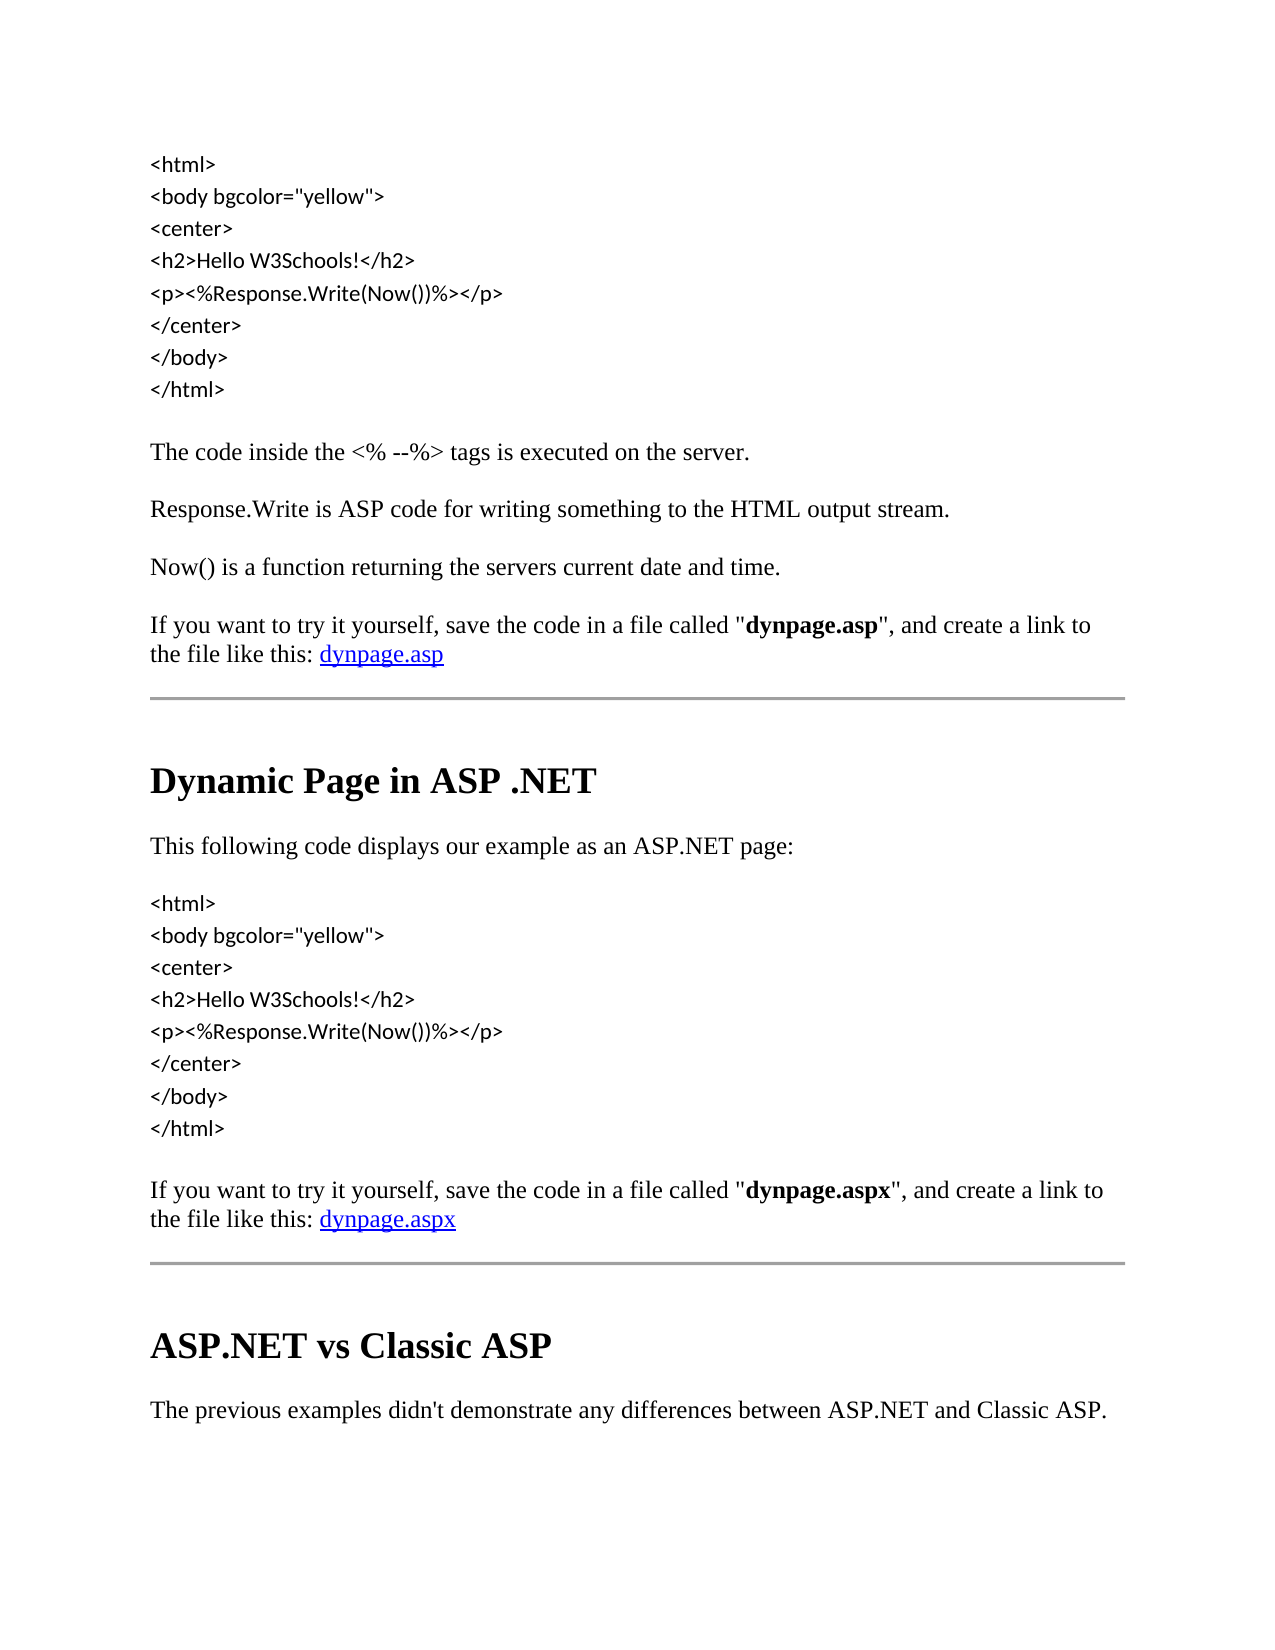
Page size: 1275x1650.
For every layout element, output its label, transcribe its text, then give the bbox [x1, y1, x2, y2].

text The code inside the <% --%> tags is executed on the server. [150, 437, 1125, 465]
text Now() is a function returning the servers current date and time. [150, 552, 1125, 581]
text This following code displays our example as an ASP.NET page: [150, 831, 1125, 859]
text <html> <body bgcolor="yellow"> <center> <h2>Hello W3Schools!</h2> <p><%Response.Write(Now())%></p> </center> </body> </html> [150, 889, 1125, 1142]
subtitle ASP.NET vs Classic ASP [150, 1323, 1125, 1366]
subtitle Dynamic Page in ASP .NET [150, 758, 1125, 802]
text If you want to try it yourself, save the code in a file called "dynpage.aspx", and create a link to the file like this: dynpage.aspx [150, 1175, 1125, 1233]
text If you want to try it yourself, save the code in a file called "dynpage.asp", and create a link to the file like this: dynpage.asp [150, 610, 1125, 668]
text The previous examples didn't demonstrate any differences between ASP.NET and Classic ASP. [150, 1396, 1125, 1424]
text <html> <body bgcolor="yellow"> <center> <h2>Hello W3Schools!</h2> <p><%Response.Write(Now())%></p> </center> </body> </html> [150, 150, 1125, 403]
text Response.Write is ASP code for writing something to the HTML output stream. [150, 494, 1125, 523]
